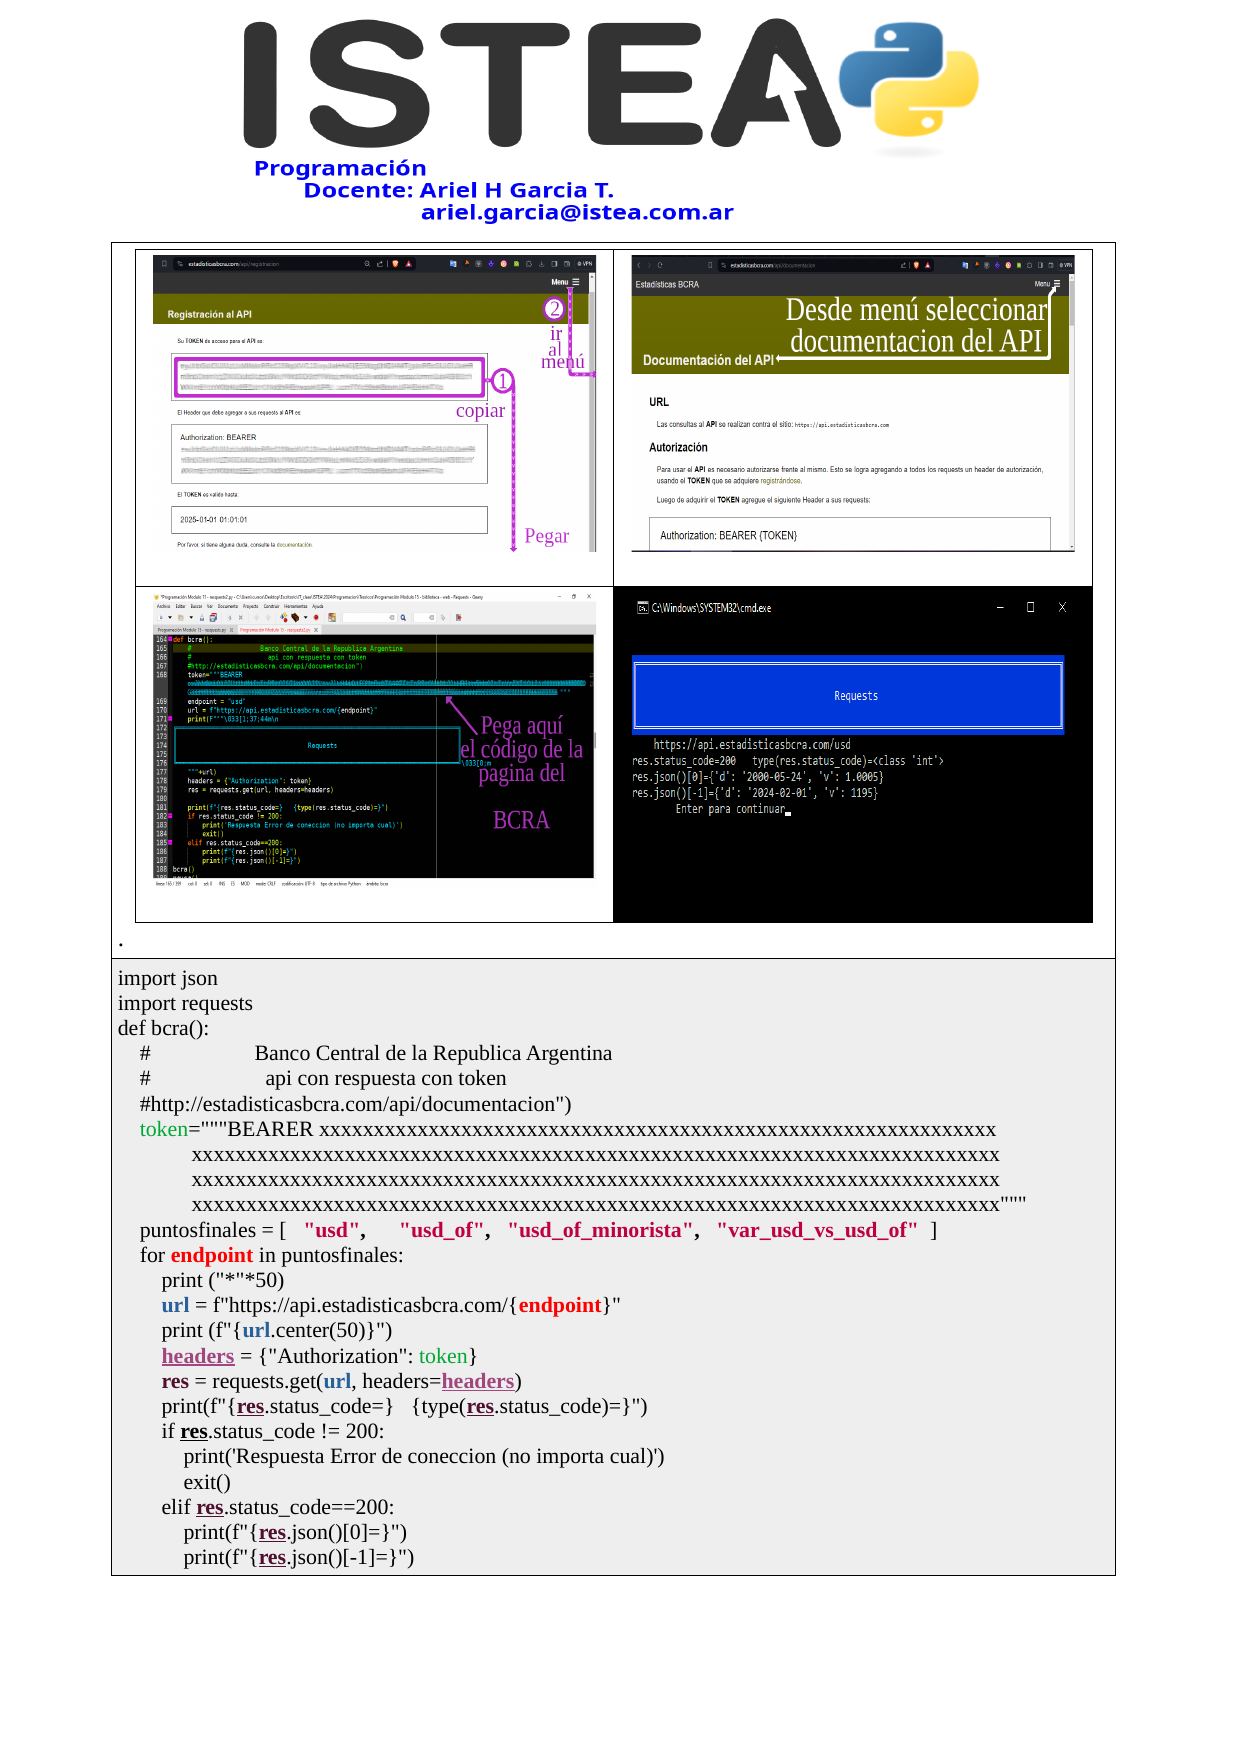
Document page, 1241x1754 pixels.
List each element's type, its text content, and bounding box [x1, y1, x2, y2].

picture [631, 255, 1075, 552]
picture [218, 0, 992, 235]
table_cell import json import requests def bcra(): # Banco Central de la Republica Argentina # api con respuesta con token #http://estadisticasbcra.com/api/documentacion") token="""BEARER xxxxxxxxxxxxxxxxxxxxxxxxxxxxxxxxxxxxxxxxxxxxxxxxxxxxxxxxxxxxxx xxxxxxxxxxxxxxxxxxxxxxxxxxxxxxxxxxxxxxxxxxxxxxxxxxxxxxxxxxxxxxxxxxxxxxxxxx xxxxxxxxxxxxxxxxxxxxxxxxxxxxxxxxxxxxxxxxxxxxxxxxxxxxxxxxxxxxxxxxxxxxxxxxxx xxxxxxxxxxxxxxxxxxxxxxxxxxxxxxxxxxxxxxxxxxxxxxxxxxxxxxxxxxxxxxxxxxxxxxxxxx""" puntosfinales = [ "usd", "usd_of", "usd_of_minorista", "var_usd_vs_usd_of" ] for endpoint in puntosfinales: print ("*"*50) url = f"https://api.estadisticasbcra.com/{endpoint}" print (f"{url.center(50)}") headers = {"Authorization": token} res = requests.get(url, headers=headers) print(f"{res.status_code=} {type(res.status_code)=}") if res.status_code != 200: print('Respuesta Error de coneccion (no importa cual)') exit() elif res.status_code==200: print(f"{res.json()[0]=}") print(f"{res.json()[-1]=}") [112, 959, 1115, 1575]
table_cell . . [112, 243, 1115, 958]
picture [153, 592, 597, 888]
picture [631, 592, 1075, 888]
picture [153, 255, 597, 552]
